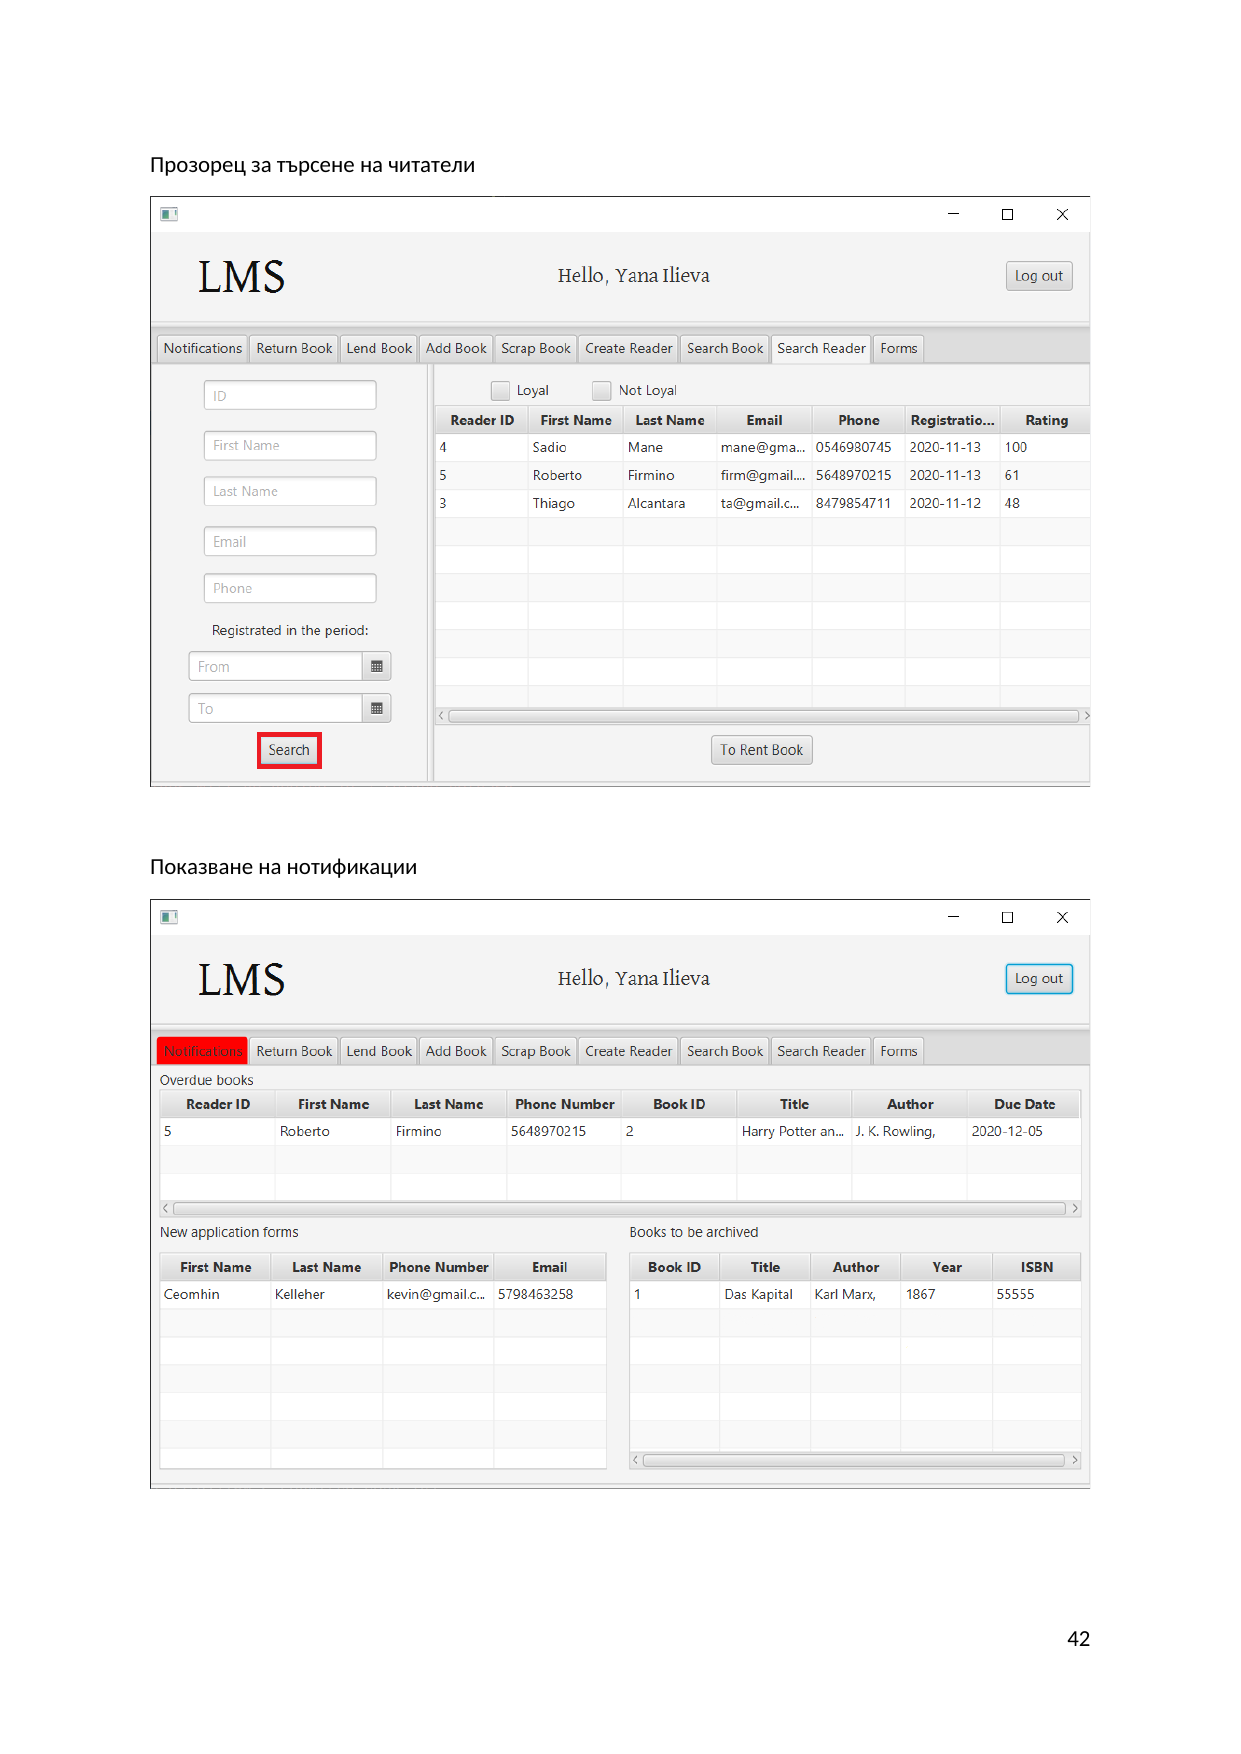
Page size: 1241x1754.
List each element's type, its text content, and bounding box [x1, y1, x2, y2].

picture [150, 196, 1091, 787]
text Показване на нотификации [150, 852, 1090, 880]
text Прозорец за търсене на читатели [150, 150, 1090, 178]
picture [150, 899, 1091, 1489]
